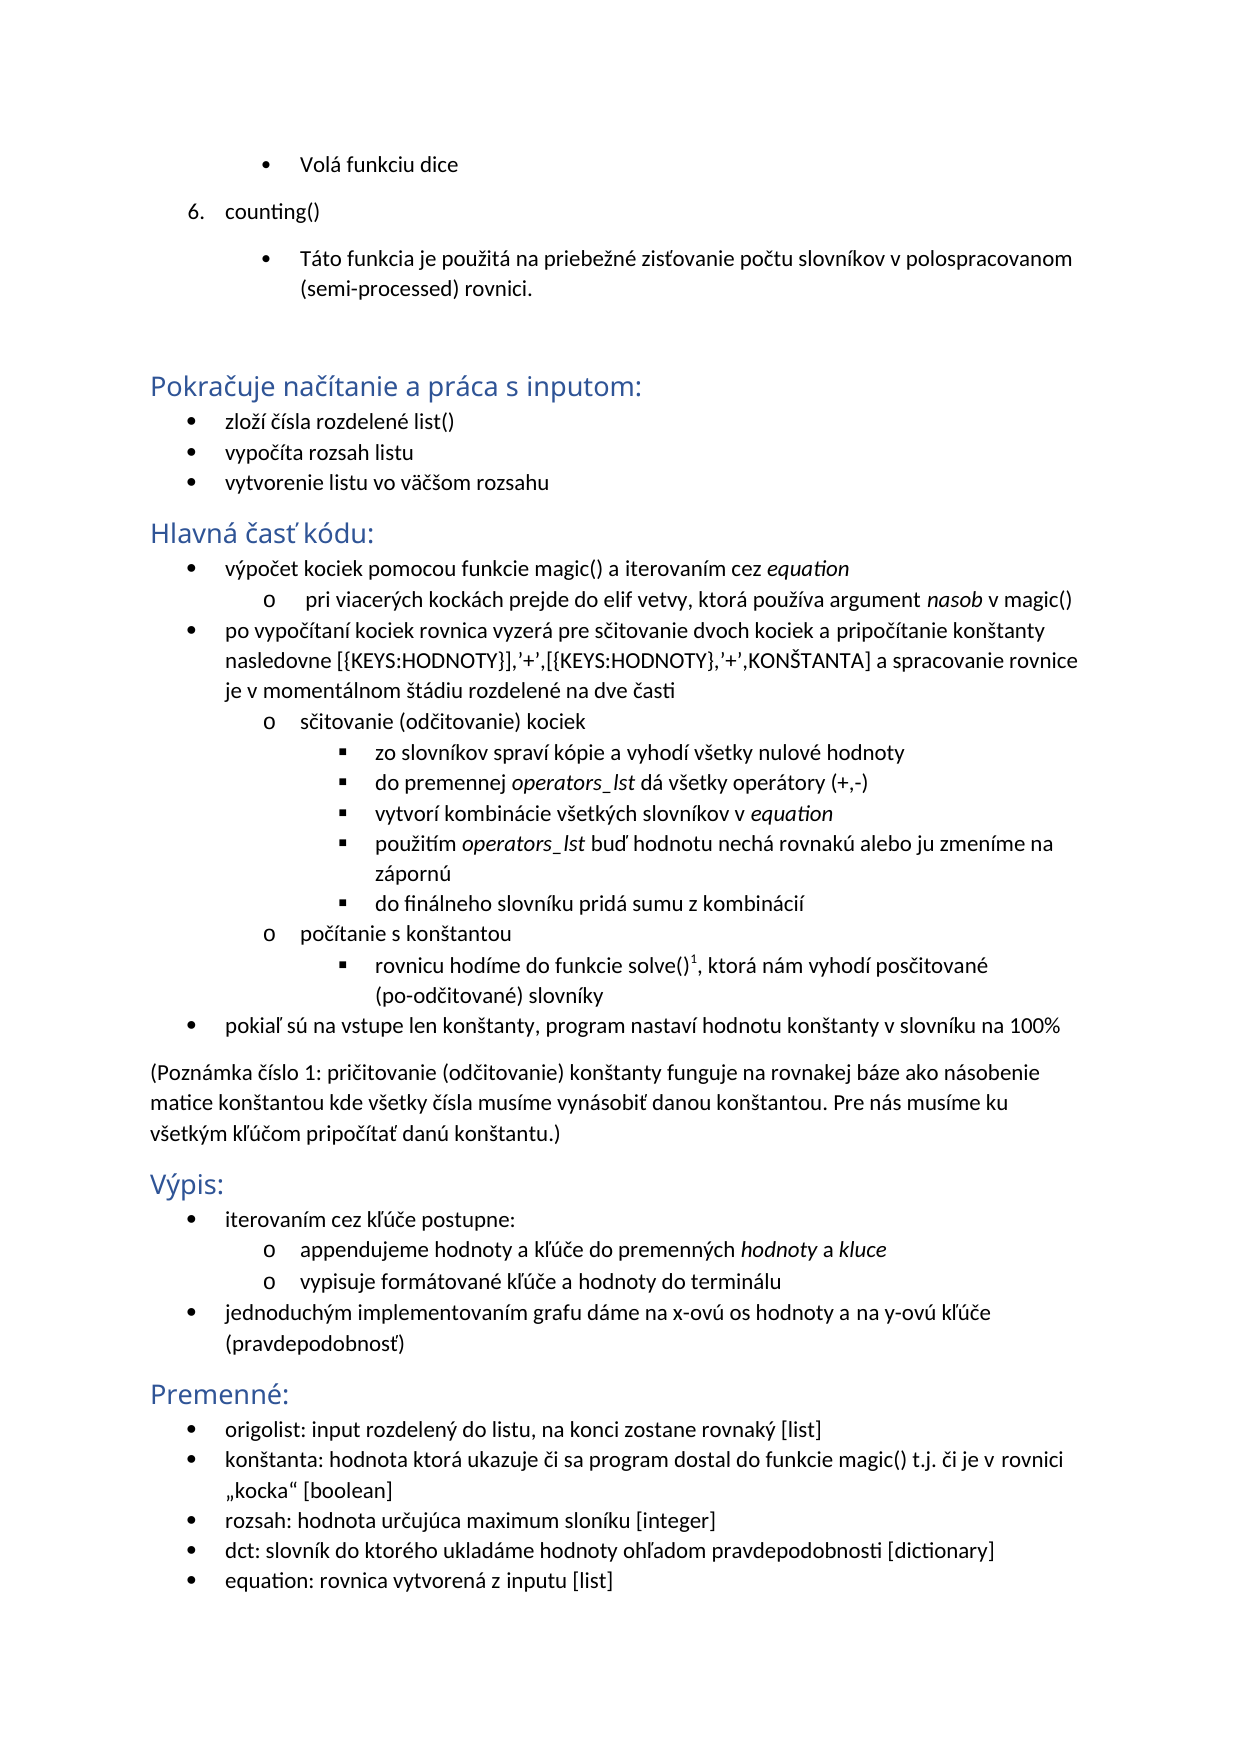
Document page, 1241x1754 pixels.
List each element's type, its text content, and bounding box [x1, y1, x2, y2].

list zo slovníkov spraví kópie a vyhodí všetky nulové hodnoty [337, 738, 1090, 766]
list vypočíta rozsah listu [187, 438, 1090, 466]
list do finálneho slovníku pridá sumu z kombinácií [337, 889, 1090, 917]
list origolist: input rozdelený do listu, na konci zostane rovnaký [list] [187, 1415, 1090, 1443]
list rozsah: hodnota určujúca maximum sloníku [integer] [187, 1506, 1090, 1534]
list pokiaľ sú na vstupe len konštanty, program nastaví hodnotu konštanty v slovníku na 100% [187, 1011, 1090, 1039]
list konštanta: hodnota ktorá ukazuje či sa program dostal do funkcie magic() t.j. či je v rovnici „kocka“ [boolean] [187, 1446, 1090, 1504]
text (Poznámka číslo 1: pričitovanie (odčitovanie) konštanty funguje na rovnakej báze ako násobenie matice konštantou kde všetky čísla musíme vynásobiť danou konštantou. Pre nás musíme ku všetkým kľúčom pripočítať danú konštantu.) [150, 1058, 1090, 1147]
list sčitovanie (odčitovanie) kociek [262, 707, 1090, 736]
subtitle Výpis: [150, 1166, 1090, 1202]
list Táto funkcia je použitá na priebežné zisťovanie počtu slovníkov v polospracovanom (semi-processed) rovnici. [262, 244, 1090, 302]
list dct: slovník do ktorého ukladáme hodnoty ohľadom pravdepodobnosti [dictionary] [187, 1536, 1090, 1564]
list vytvorí kombinácie všetkých slovníkov v equation [337, 799, 1090, 827]
subtitle Premenné: [150, 1376, 1090, 1412]
list jednoduchým implementovaním grafu dáme na x-ovú os hodnoty a na y-ovú kľúče (pravdepodobnosť) [187, 1298, 1090, 1357]
list počítanie s konštantou [262, 919, 1090, 949]
subtitle Pokračuje načítanie a práca s inputom: [150, 368, 1090, 404]
list equation: rovnica vytvorená z inputu [list] [187, 1566, 1090, 1594]
list appendujeme hodnoty a kľúče do premenných hodnoty a kluce [262, 1236, 1090, 1265]
list do premennej operators_lst dá všetky operátory (+,-) [337, 768, 1090, 797]
list counting() [187, 197, 1090, 225]
list iterovaním cez kľúče postupne: [187, 1205, 1090, 1233]
list vypisuje formátované kľúče a hodnoty do terminálu [262, 1267, 1090, 1296]
list pri viacerých kockách prejde do elif vetvy, ktorá používa argument nasob v magic() [262, 585, 1090, 614]
list výpočet kociek pomocou funkcie magic() a iterovaním cez equation [187, 554, 1090, 583]
list Volá funkciu dice [262, 150, 1090, 178]
list vytvorenie listu vo väčšom rozsahu [187, 468, 1090, 496]
list zloží čísla rozdelené list() [187, 407, 1090, 436]
list rovnicu hodíme do funkcie solve()1, ktorá nám vyhodí posčitované (po-odčitované) slovníky [337, 951, 1090, 1009]
subtitle Hlavná časť kódu: [150, 515, 1090, 552]
list použitím operators_lst buď hodnotu nechá rovnakú alebo ju zmeníme na zápornú [337, 829, 1090, 887]
list po vypočítaní kociek rovnica vyzerá pre sčitovanie dvoch kociek a pripočítanie konštanty nasledovne [{KEYS:HODNOTY}],’+’,[{KEYS:HODNOTY},’+’,KONŠTANTA] a spracovanie rovnice je v momentálnom štádiu rozdelené na dve časti [187, 616, 1090, 705]
